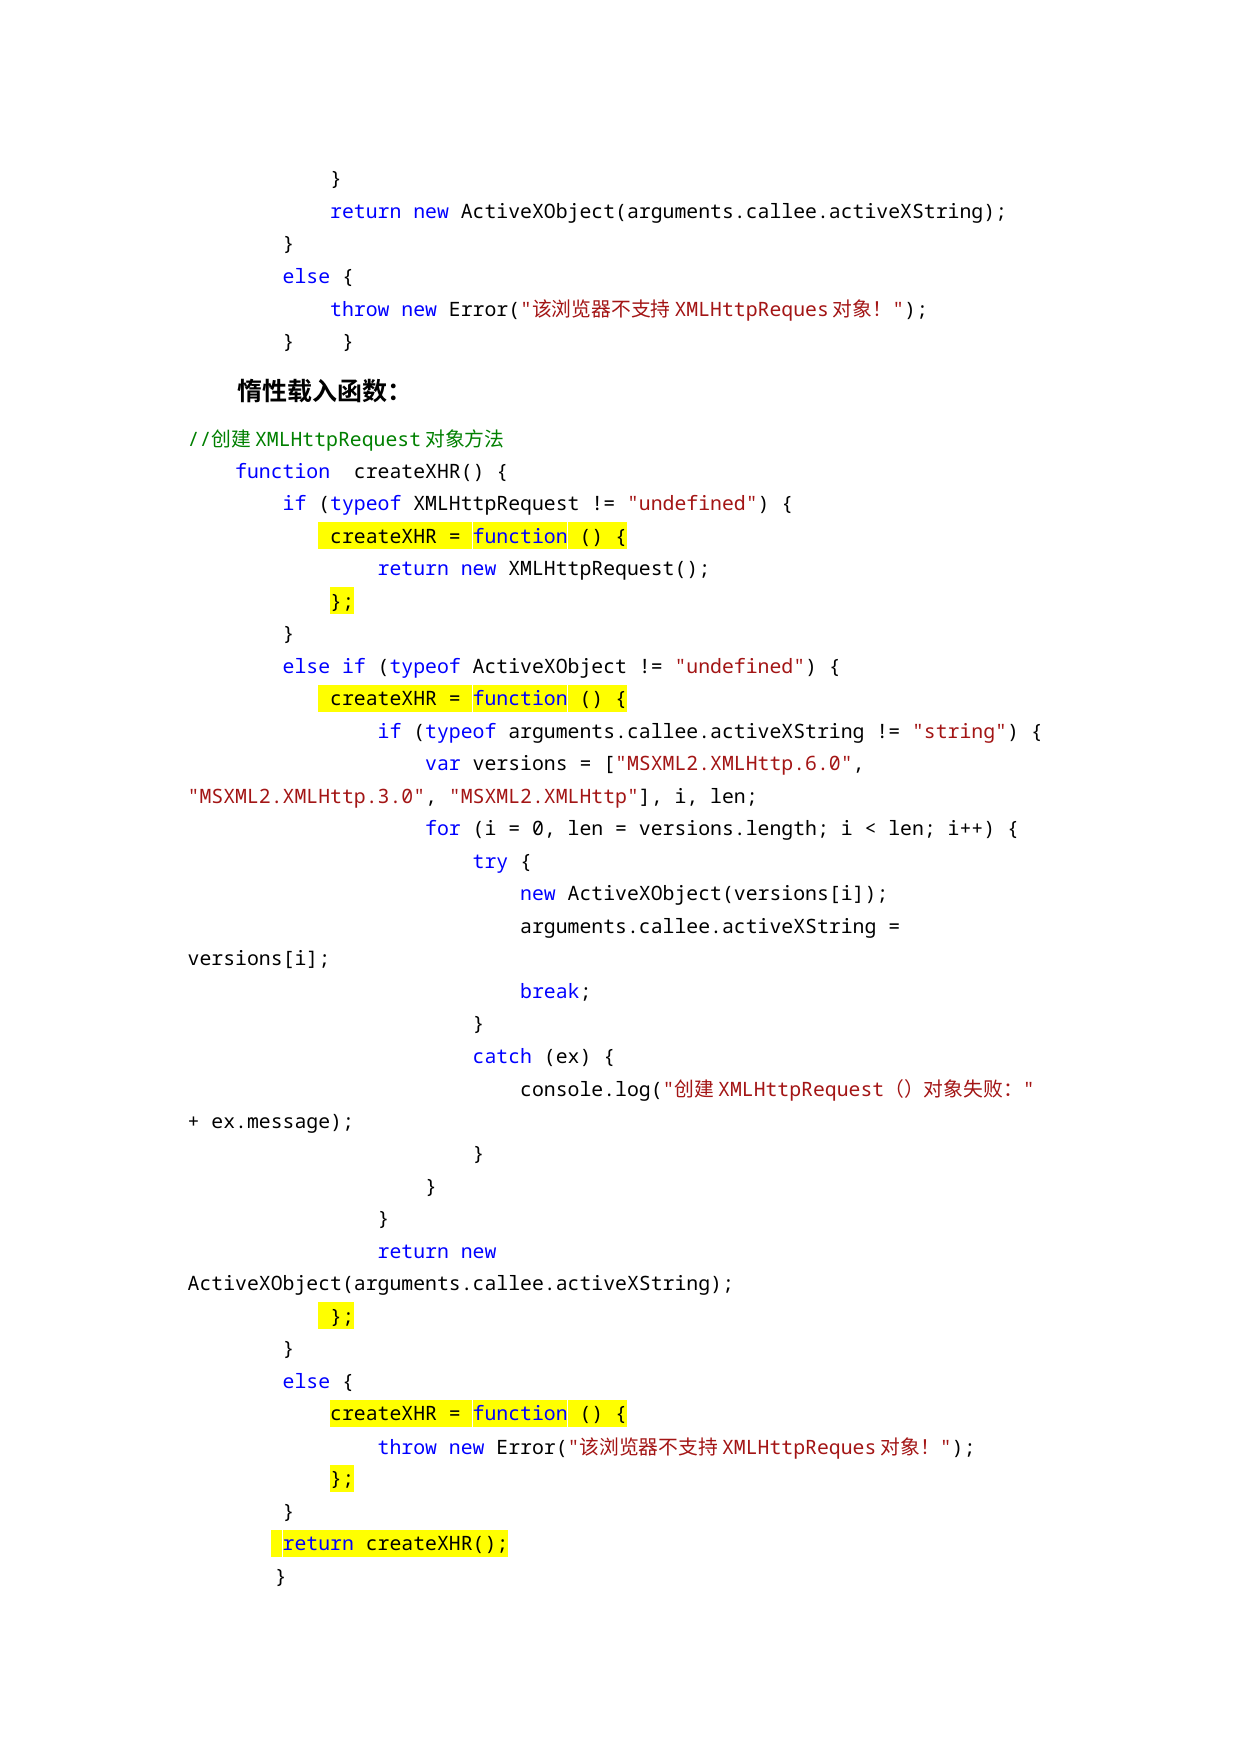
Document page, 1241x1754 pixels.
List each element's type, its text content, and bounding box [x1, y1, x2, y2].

text } [187, 617, 1053, 649]
text else { [187, 1364, 1053, 1397]
text createXHR = function () { [187, 519, 1053, 552]
text } [187, 162, 1053, 194]
text 惰性载入函数： [187, 357, 1053, 422]
text function createXHR() { [187, 454, 1053, 487]
text } [187, 1494, 1053, 1527]
text } [187, 1332, 1053, 1364]
text throw new Error("该浏览器不支持XMLHttpReques对象！"); [187, 292, 1053, 324]
text } [187, 1169, 1053, 1202]
text }; [187, 584, 1053, 617]
text break; [187, 974, 1053, 1007]
text } [187, 1202, 1053, 1234]
text } [187, 1137, 1053, 1169]
text }; [187, 1299, 1053, 1332]
text catch (ex) { [187, 1039, 1053, 1072]
text createXHR = function () { [187, 1397, 1053, 1429]
text if (typeof XMLHttpRequest != "undefined") { [187, 487, 1053, 519]
text } } [187, 324, 1053, 357]
text } [187, 1559, 1053, 1592]
text }; [187, 1462, 1053, 1494]
text console.log("创建XMLHttpRequest（）对象失败：" + ex.message); [187, 1072, 1053, 1137]
text //创建XMLHttpRequest对象方法 [187, 422, 1053, 454]
text for (i = 0, len = versions.length; i < len; i++) { [187, 812, 1053, 844]
text var versions = ["MSXML2.XMLHttp.6.0", "MSXML2.XMLHttp.3.0", "MSXML2.XMLHttp"], i, len; [187, 747, 1053, 812]
text if (typeof arguments.callee.activeXString != "string") { [187, 714, 1053, 747]
text else { [187, 259, 1053, 292]
text return new ActiveXObject(arguments.callee.activeXString); [187, 194, 1053, 227]
text arguments.callee.activeXString = versions[i]; [187, 909, 1053, 974]
text createXHR = function () { [187, 682, 1053, 714]
text } [187, 227, 1053, 259]
text return new ActiveXObject(arguments.callee.activeXString); [187, 1234, 1053, 1299]
text else if (typeof ActiveXObject != "undefined") { [187, 649, 1053, 682]
text try { [187, 844, 1053, 877]
text new ActiveXObject(versions[i]); [187, 877, 1053, 909]
text } [187, 1007, 1053, 1039]
text return new XMLHttpRequest(); [187, 552, 1053, 584]
text throw new Error("该浏览器不支持XMLHttpReques对象！"); [187, 1429, 1053, 1462]
text return createXHR(); [187, 1527, 1053, 1559]
